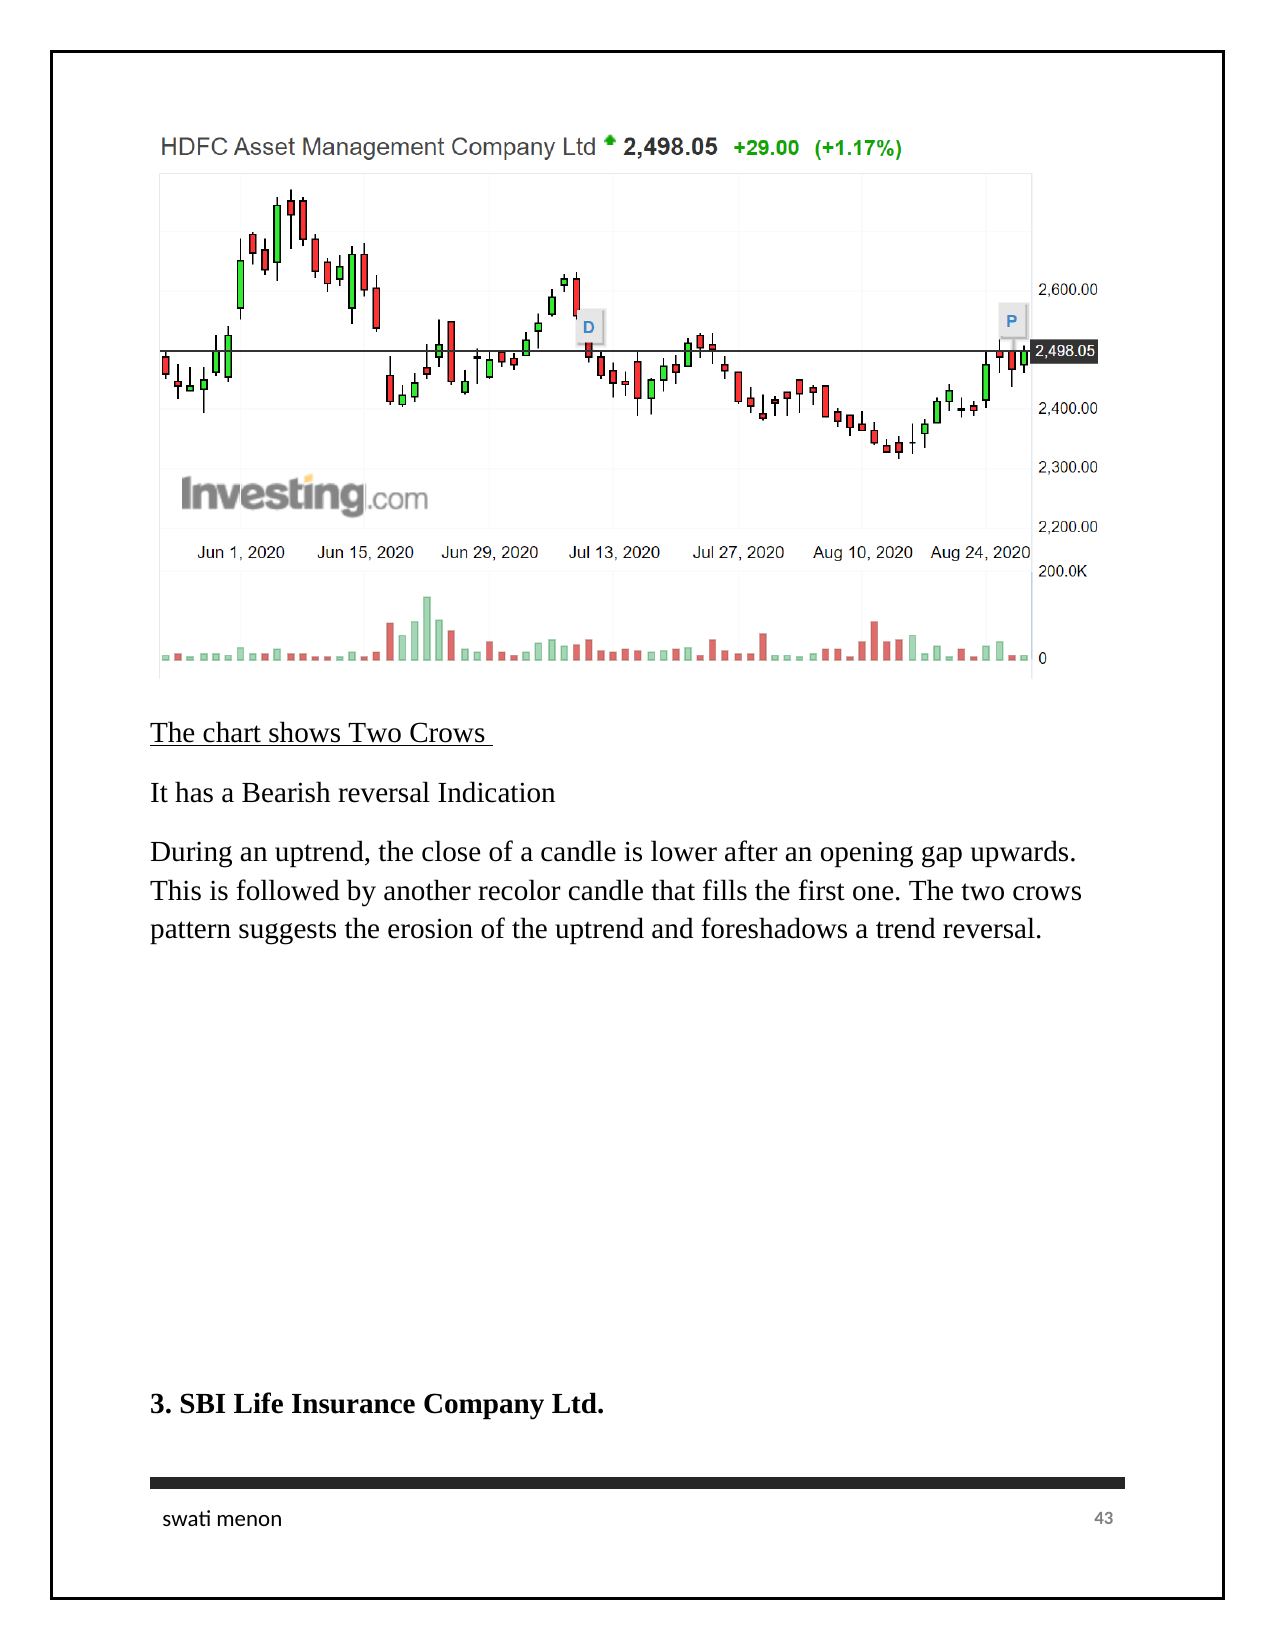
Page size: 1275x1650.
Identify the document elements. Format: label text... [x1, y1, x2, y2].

text During an uptrend, the close of a candle is lower after an opening gap upwards. This is followed by another recolor candle that fills the first one. The two crows pattern suggests the erosion of the uptrend and foreshadows a trend reversal. [150, 834, 1125, 945]
text 3. SBI Life Insurance Company Ltd. [150, 1386, 1125, 1420]
text It has a Bearish reversal Indication [150, 775, 1125, 808]
text The chart shows Two Crows [150, 716, 1125, 749]
picture [150, 121, 1125, 691]
